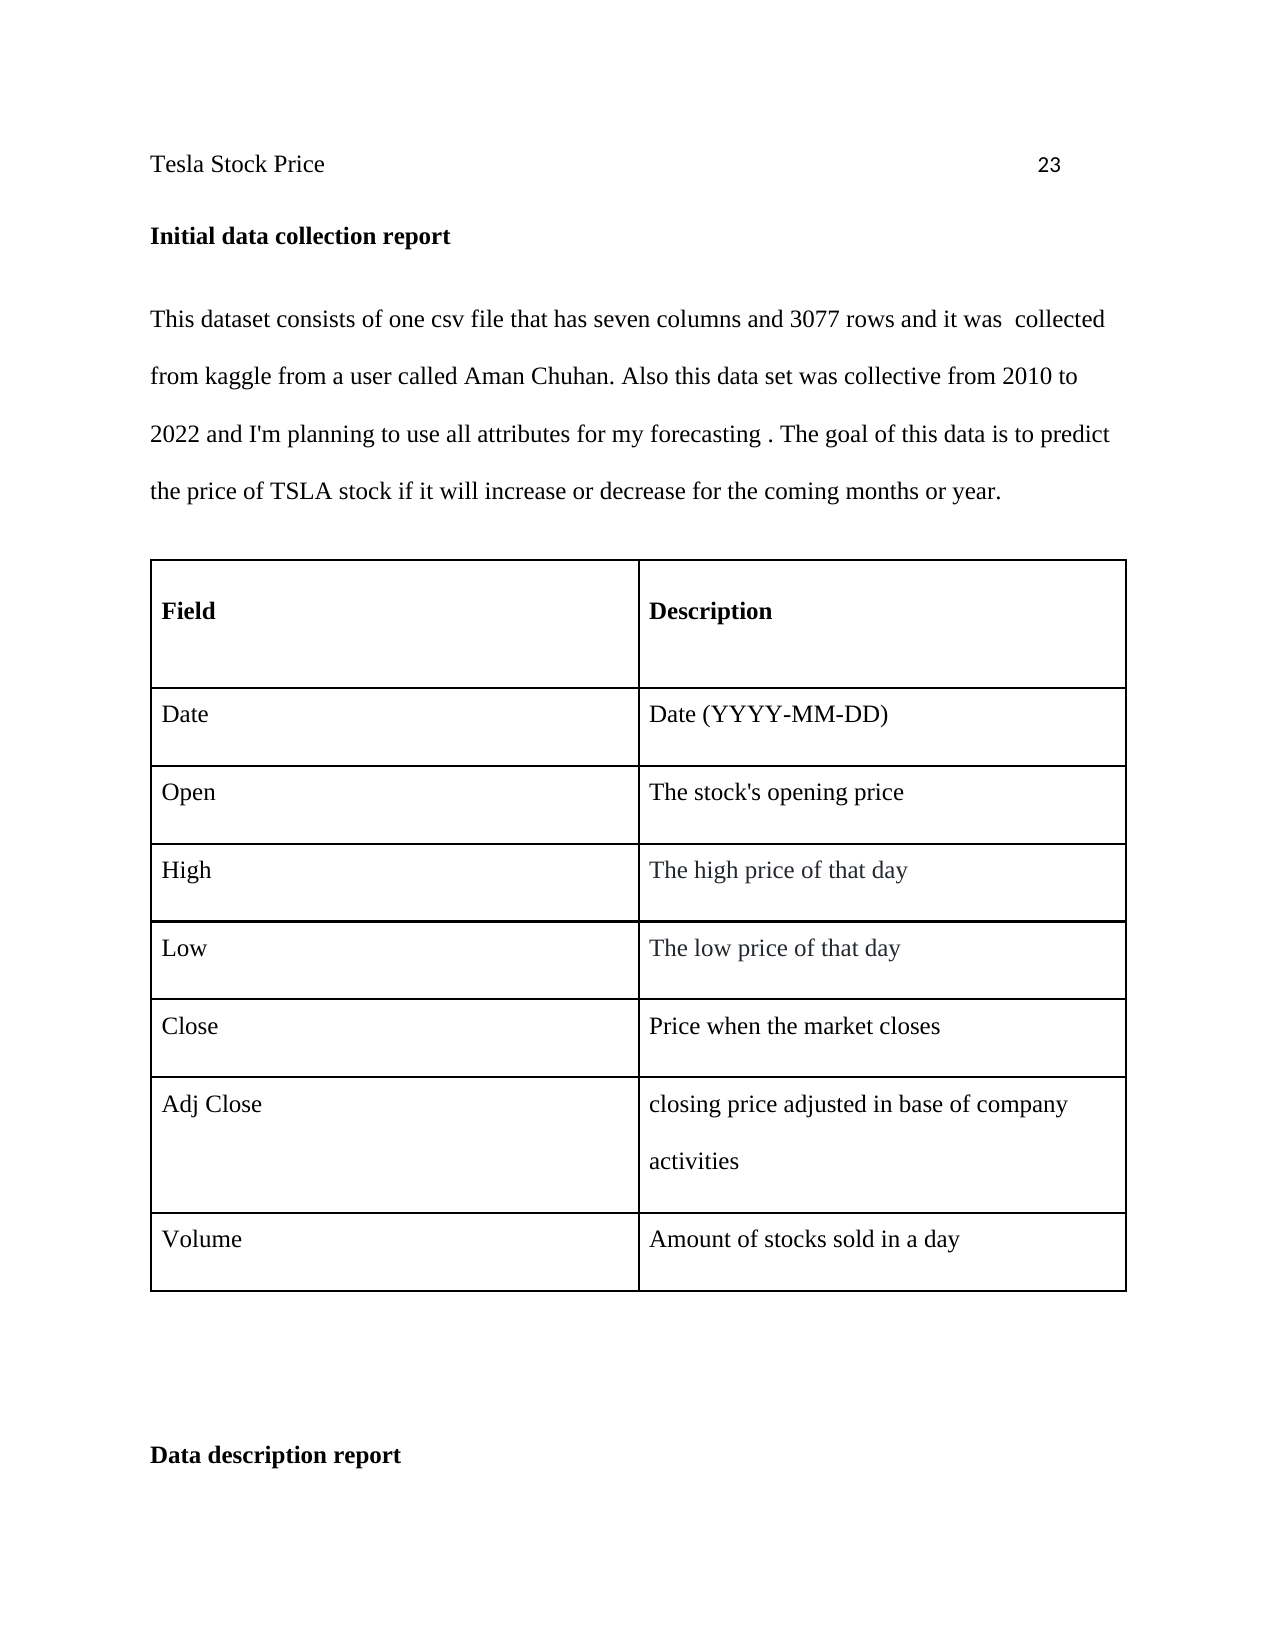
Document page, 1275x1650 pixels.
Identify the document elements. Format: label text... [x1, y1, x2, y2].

table_cell Amount of stocks sold in a day [640, 1214, 1125, 1289]
table_cell Close [152, 1000, 638, 1076]
table_cell Price when the market closes [640, 1000, 1125, 1076]
table_header Field [152, 561, 638, 687]
text This dataset consists of one csv file that has seven columns and 3077 rows and it was collected from kaggle from a user called Aman Chuhan. Also this data set was collective from 2010 to 2022 and I'm planning to use all attributes for my forecasting . The goal of this data is to predict the price of TSLA stock if it will increase or decrease for the coming months or year. [150, 304, 1125, 505]
table_cell Volume [152, 1214, 638, 1289]
table_cell The high price of that day [640, 845, 1125, 920]
table_cell The stock's opening price [640, 767, 1125, 842]
text Data description report [150, 1440, 1125, 1469]
text Initial data collection report [150, 221, 1125, 250]
table_header Description [640, 561, 1125, 687]
table_cell Open [152, 767, 638, 842]
table_cell The low price of that day [640, 923, 1125, 998]
table_cell Date (YYYY-MM-DD) [640, 689, 1125, 764]
table_cell High [152, 845, 638, 920]
table_cell closing price adjusted in base of company activities [640, 1078, 1125, 1212]
table_cell Low [152, 923, 638, 998]
table_cell Date [152, 689, 638, 764]
table_cell Adj Close [152, 1078, 638, 1212]
